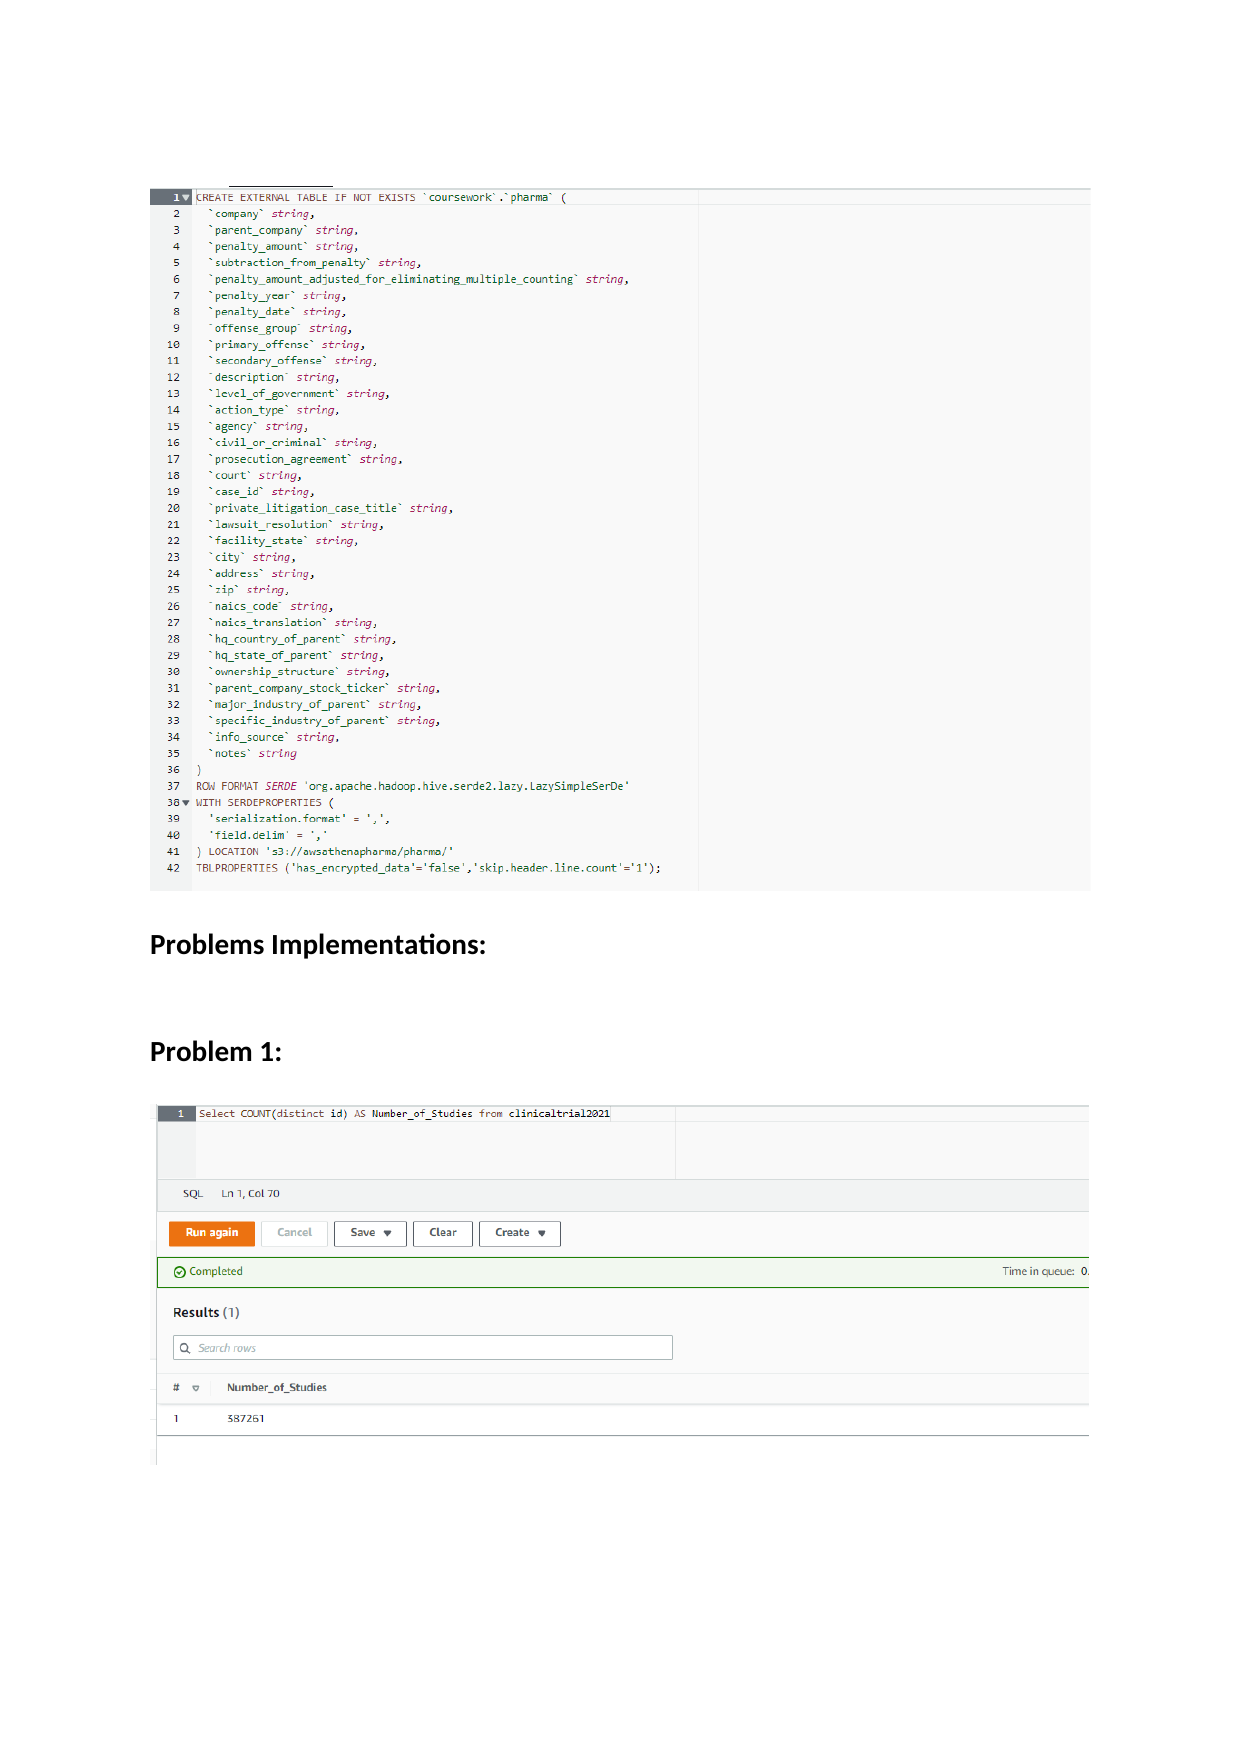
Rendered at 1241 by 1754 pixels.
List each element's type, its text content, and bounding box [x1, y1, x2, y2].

text Problem 1: [150, 1033, 1090, 1068]
picture [150, 185, 1091, 891]
picture [150, 1104, 1089, 1465]
text Problems Implementations: [150, 926, 1090, 962]
